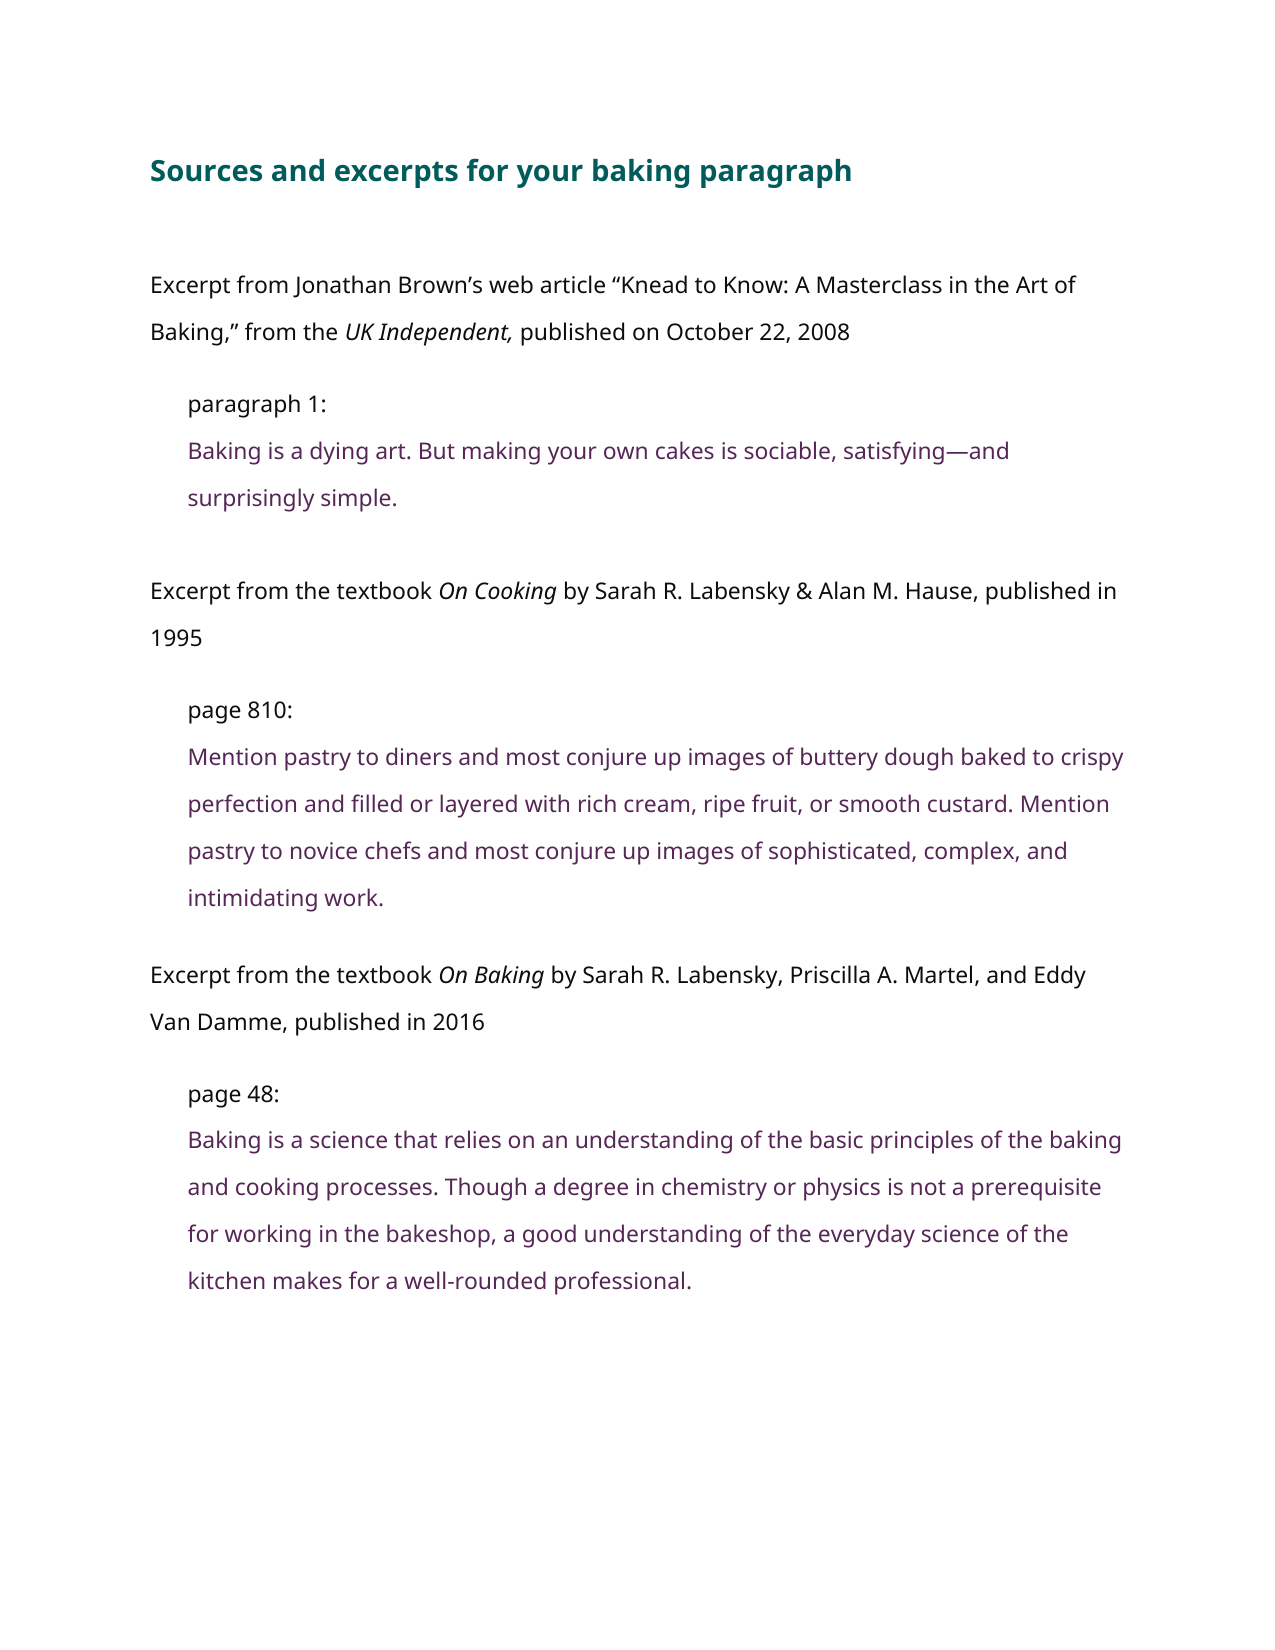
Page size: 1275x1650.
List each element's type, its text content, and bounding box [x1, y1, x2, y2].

text page 810: [187, 694, 1125, 725]
text Mention pastry to diners and most conjure up images of buttery dough baked to crispy perfection and filled or layered with rich cream, ripe fruit, or smooth custard. Mention pastry to novice chefs and most conjure up images of sophisticated, complex, and intimidating work. [187, 741, 1125, 913]
text Excerpt from the textbook On Baking by Sarah R. Labensky, Priscilla A. Martel, and Eddy Van Damme, published in 2016 [150, 959, 1125, 1037]
text Baking is a dying art. But making your own cakes is sociable, satisfying—and surprisingly simple. [187, 434, 1125, 513]
text page 48: [187, 1078, 1125, 1109]
text Excerpt from the textbook On Cooking by Sarah R. Labensky & Alan M. Hause, published in 1995 [150, 528, 1125, 653]
text Baking is a science that relies on an understanding of the basic principles of the baking and cooking processes. Though a degree in chemistry or physics is not a prerequisite for working in the bakeshop, a good understanding of the everyday science of the kitchen makes for a well-rounded professional. [187, 1124, 1125, 1296]
text Excerpt from Jonathan Brown’s web article “Knead to Know: A Masterclass in the Art of Baking,” from the UK Independent, published on October 22, 2008 [150, 269, 1125, 347]
text paragraph 1: [187, 388, 1125, 419]
text Sources and excerpts for your baking paragraph [150, 150, 1125, 190]
